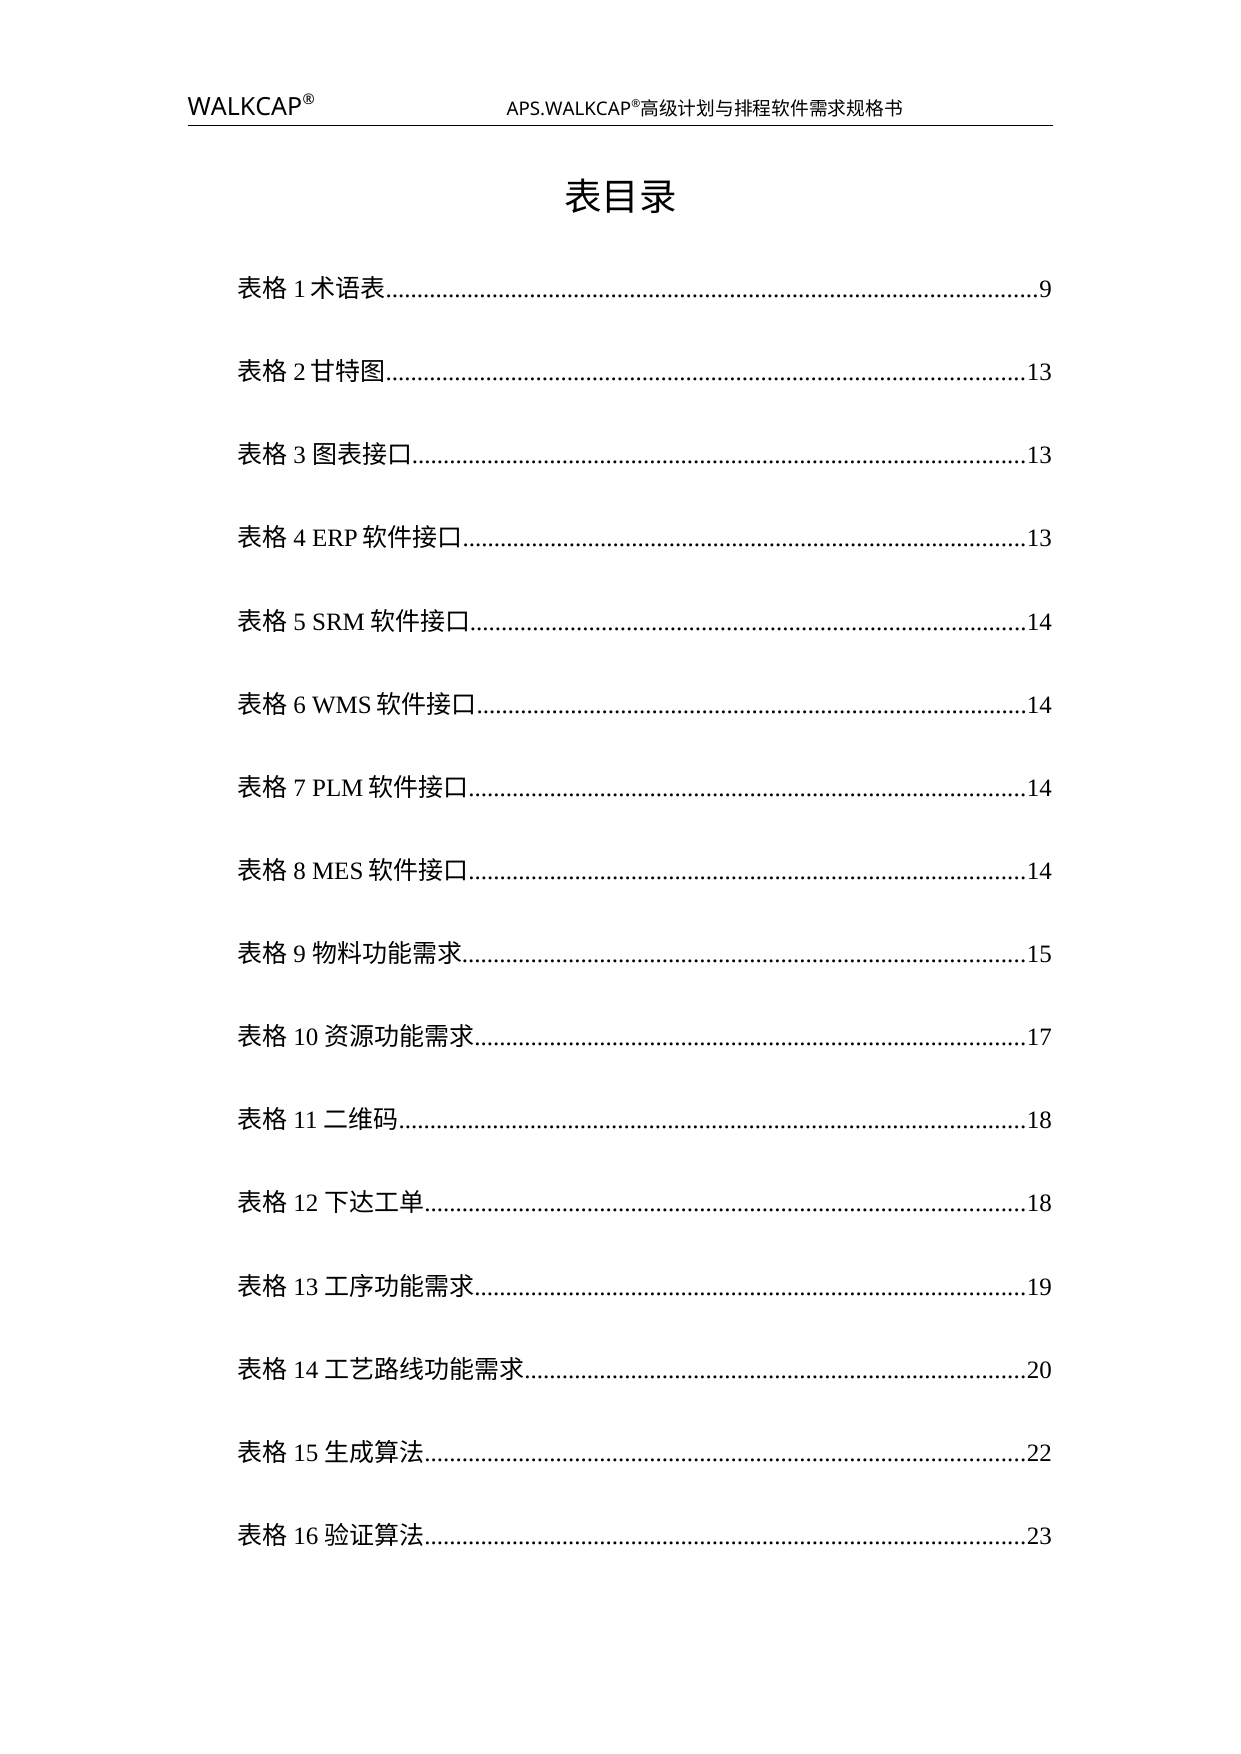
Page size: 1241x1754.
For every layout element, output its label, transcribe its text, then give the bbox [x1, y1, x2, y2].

text 表格 15 生成算法 22 [237, 1418, 1053, 1483]
text 表格 14 工艺路线功能需求 20 [237, 1335, 1053, 1400]
text 表格 3 图表接口 13 [237, 420, 1053, 485]
text 表格 7 PLM软件接口 14 [237, 753, 1053, 818]
text 表目录 [187, 162, 1053, 227]
text 表格 1术语表 9 [237, 254, 1053, 319]
text 表格 5 SRM软件接口 14 [237, 587, 1053, 652]
text 表格 2甘特图 13 [237, 337, 1053, 402]
text 表格 10 资源功能需求 17 [237, 1002, 1053, 1067]
text 表格 9 物料功能需求 15 [237, 919, 1053, 984]
text 表格 8 MES软件接口 14 [237, 836, 1053, 901]
text 表格 12 下达工单 18 [237, 1168, 1053, 1233]
text 表格 4 ERP软件接口 13 [237, 503, 1053, 568]
text 表格 13 工序功能需求 19 [237, 1252, 1053, 1317]
text 表格 11 二维码 18 [237, 1085, 1053, 1150]
text 表格 6 WMS软件接口 14 [237, 670, 1053, 735]
text 表格 16 验证算法 23 [237, 1501, 1053, 1566]
